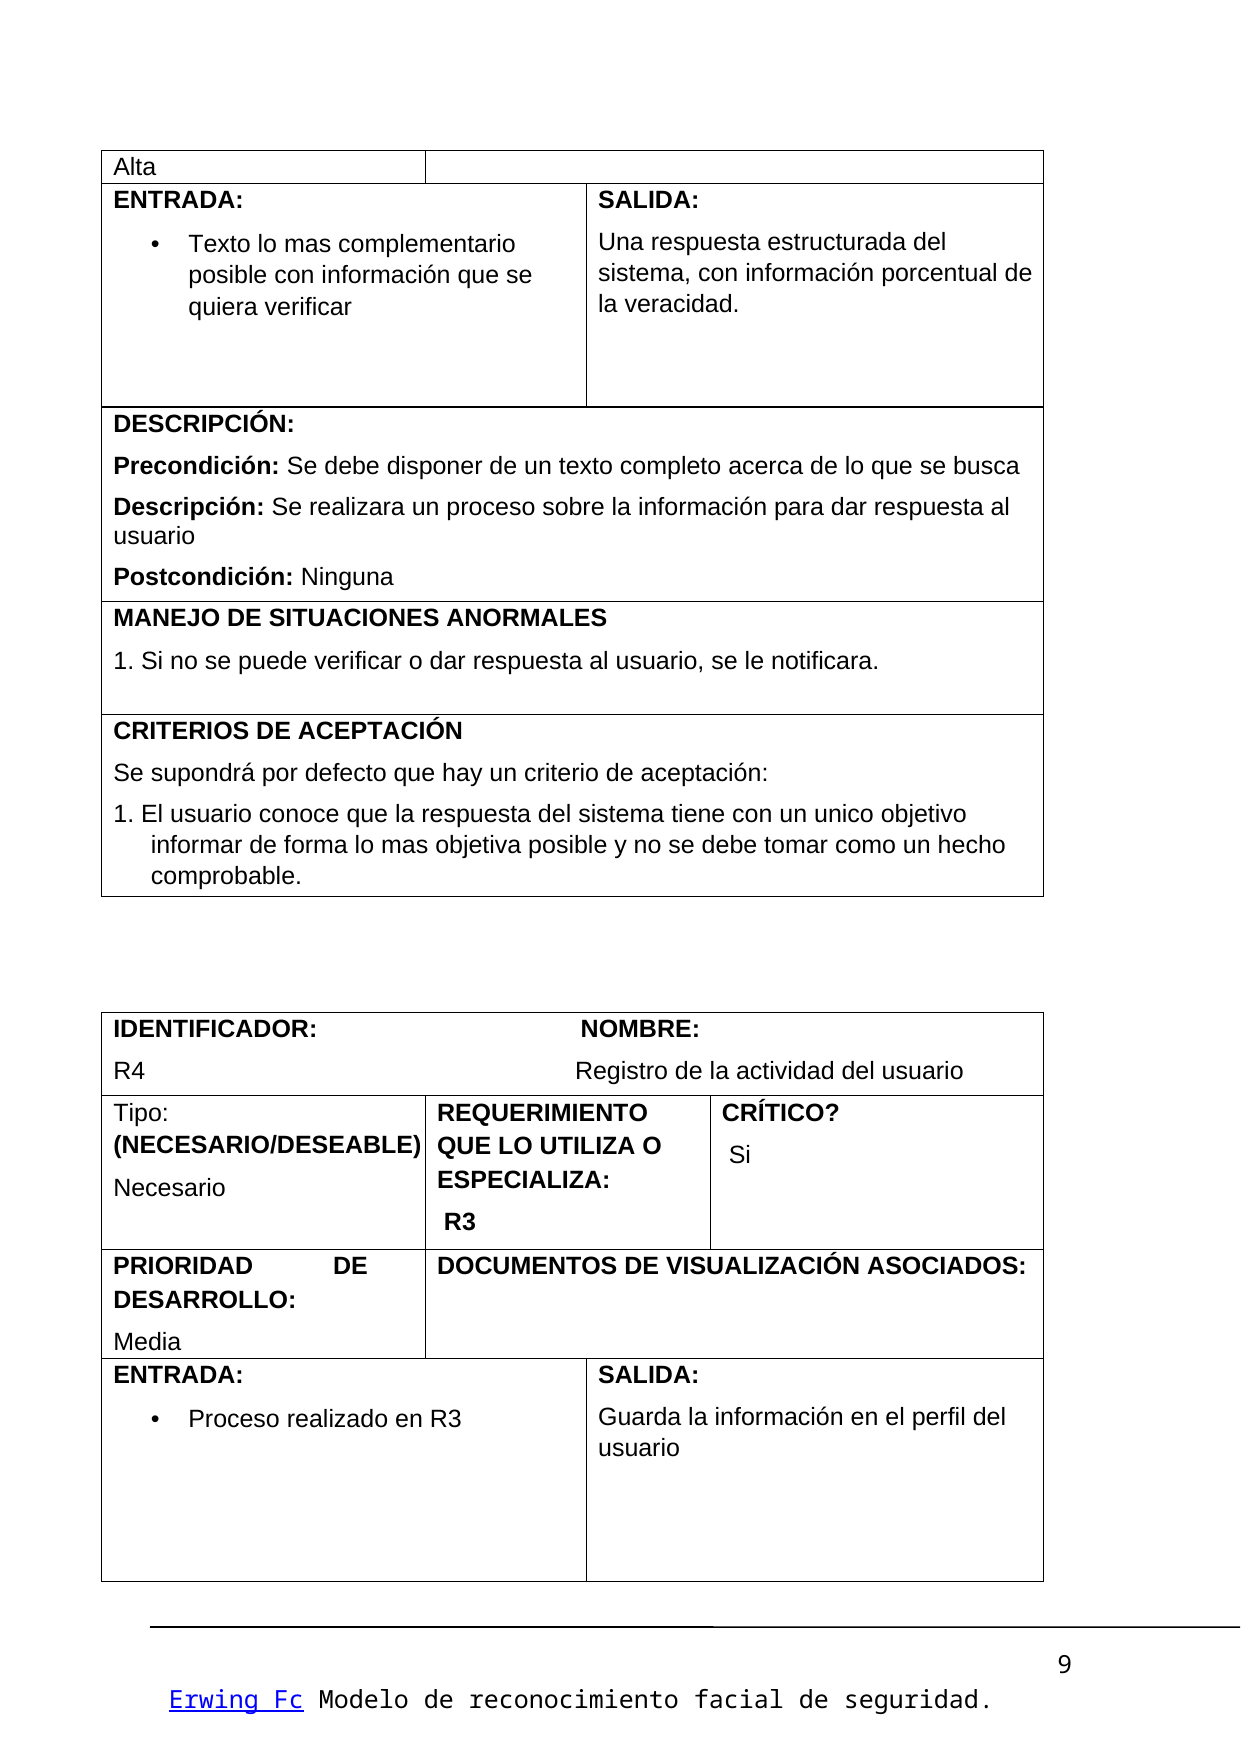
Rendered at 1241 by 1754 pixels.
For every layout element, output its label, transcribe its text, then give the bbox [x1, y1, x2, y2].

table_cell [426, 151, 1043, 183]
table_cell ENTRADA: Texto lo mas complementario posible con información que se quiera verificar [102, 184, 586, 406]
table_cell SALIDA: Guarda la información en el perfil del usuario [587, 1359, 1043, 1581]
table_cell ENTRADA: Proceso realizado en R3 [102, 1359, 586, 1581]
table_header IDENTIFICADOR: NOMBRE: R4 Registro de la actividad del usuario [102, 1013, 1043, 1095]
table_cell CRITERIOS DE ACEPTACIÓN Se supondrá por defecto que hay un criterio de aceptación: 1. El usuario conoce que la respuesta del sistema tiene con un unico objetivo informar de forma lo mas objetiva posible y no se debe tomar como un hecho comprobable. [102, 715, 1043, 896]
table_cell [102, 151, 425, 183]
table_cell REQUERIMIENTO QUE LO UTILIZA O ESPECIALIZA: R3 [426, 1096, 710, 1249]
table_cell DESCRIPCIÓN: Precondición: Se debe disponer de un texto completo acerca de lo que se busca Descripción: Se realizara un proceso sobre la información para dar respuesta al usuario Postcondición: Ninguna [102, 408, 1043, 601]
table_cell DOCUMENTOS DE VISUALIZACIÓN ASOCIADOS: [426, 1250, 1043, 1358]
table_cell Tipo: (NECESARIO/DESEABLE) Necesario [102, 1096, 425, 1249]
table_cell PRIORIDAD DE DESARROLLO: Media [102, 1250, 425, 1358]
table_cell SALIDA: Una respuesta estructurada del sistema, con información porcentual de la veracidad. [587, 184, 1043, 406]
table_cell MANEJO DE SITUACIONES ANORMALES 1. Si no se puede verificar o dar respuesta al usuario, se le notificara. [102, 602, 1043, 713]
table_cell CRÍTICO? Si [711, 1096, 1043, 1249]
